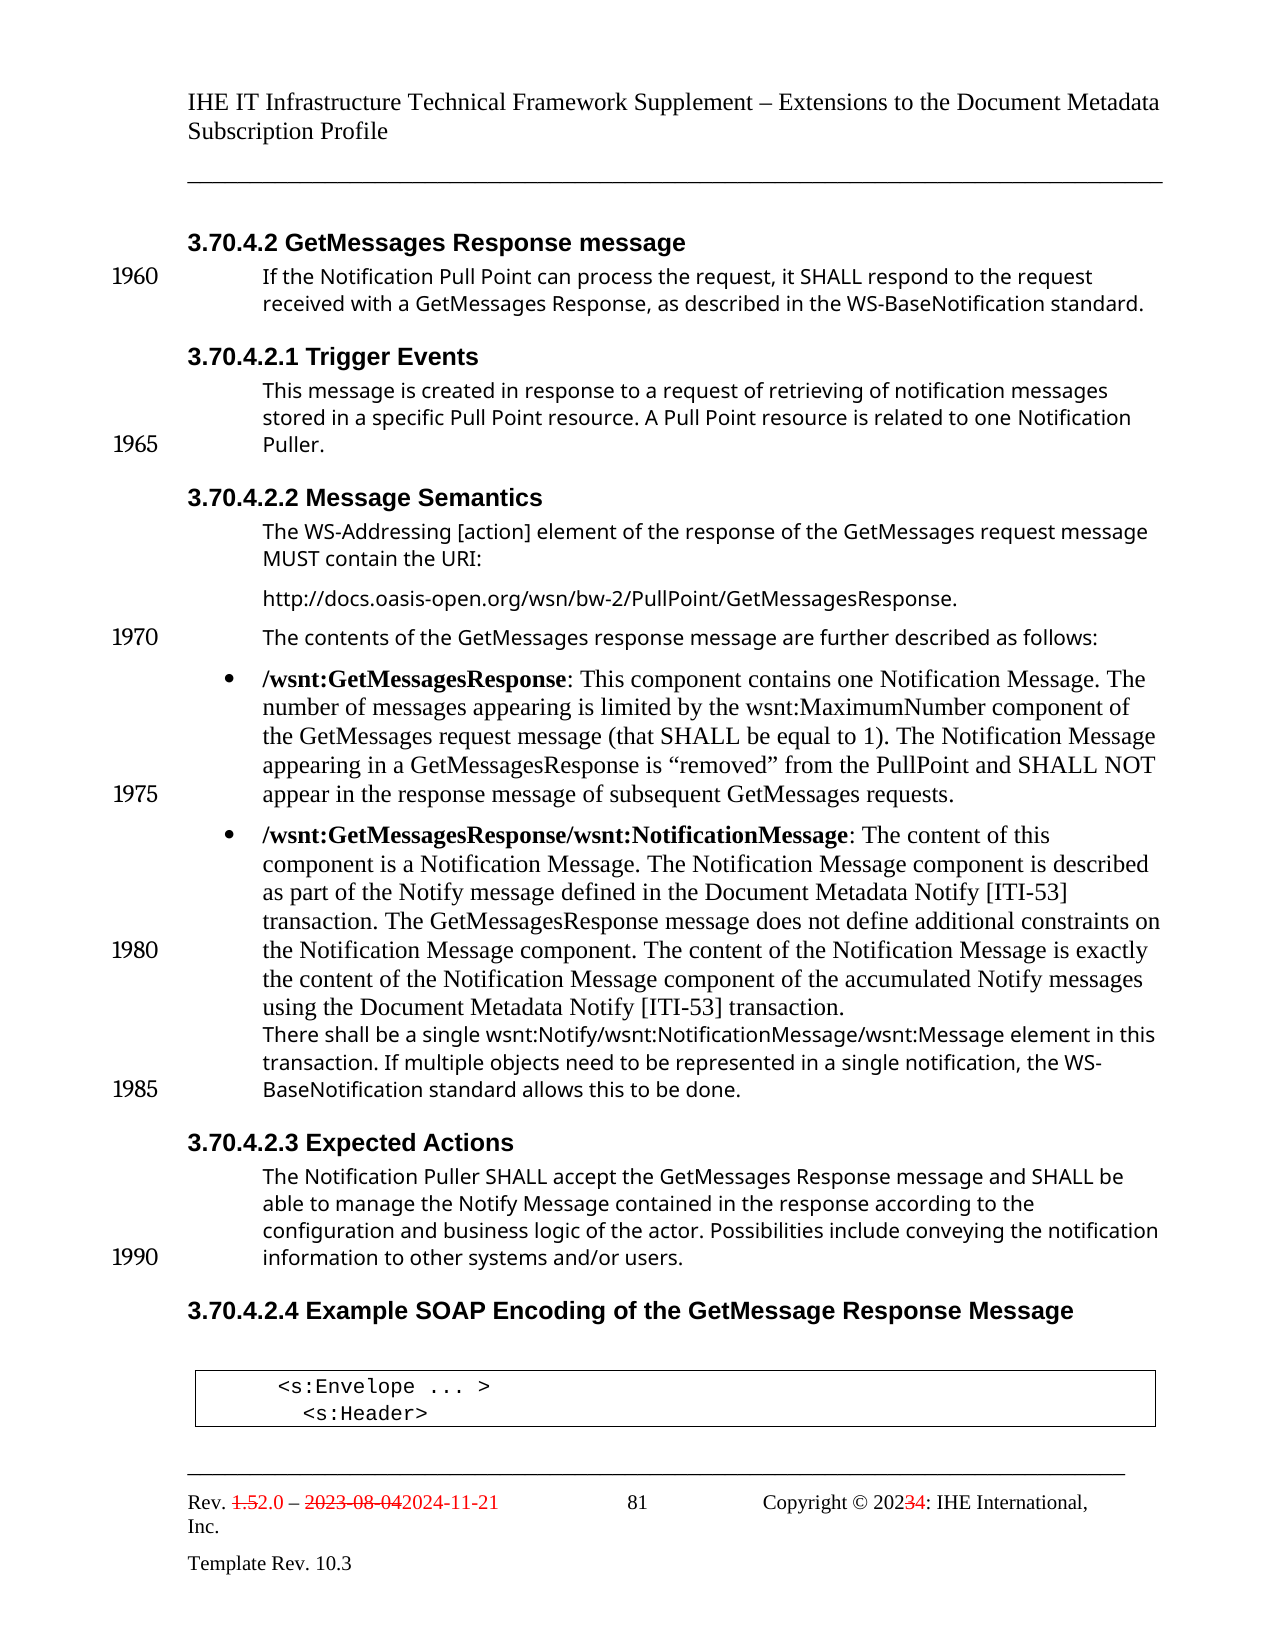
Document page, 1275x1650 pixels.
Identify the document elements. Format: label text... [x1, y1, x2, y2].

subtitle 3.70.4.2.3 Expected Actions [187, 1127, 1162, 1156]
subtitle 3.70.4.2 GetMessages Response message [187, 227, 1162, 256]
text This message is created in response to a request of retrieving of notification messages stored in a specific Pull Point resource. A Pull Point resource is related to one Notification Puller. [262, 377, 1162, 458]
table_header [196, 1371, 1155, 1426]
text http://docs.oasis-open.org/wsn/bw-2/PullPoint/GetMessagesResponse. [262, 584, 1162, 612]
text If the Notification Pull Point can process the request, it SHALL respond to the request received with a GetMessages Response, as described in the WS-BaseNotification standard. [262, 262, 1162, 317]
subtitle 3.70.4.2.4 Example SOAP Encoding of the GetMessage Response Message [187, 1296, 1162, 1324]
list /wsnt:GetMessagesResponse: This component contains one Notification Message. The number of messages appearing is limited by the wsnt:MaximumNumber component of the GetMessages request message (that SHALL be equal to 1). The Notification Message appearing in a GetMessagesResponse is “removed” from the PullPoint and SHALL NOT appear in the response message of subsequent GetMessages requests. [225, 664, 1162, 807]
text The contents of the GetMessages response message are further described as follows: [262, 624, 1162, 651]
list /wsnt:GetMessagesResponse/wsnt:NotificationMessage: The content of this component is a Notification Message. The Notification Message component is described as part of the Notify message defined in the Document Metadata Notify [ITI-53] transaction. The GetMessagesResponse message does not define additional constraints on the Notification Message component. The content of the Notification Message is exactly the content of the Notification Message component of the accumulated Notify messages using the Document Metadata Notify [ITI-53] transaction. [225, 820, 1162, 1021]
subtitle 3.70.4.2.2 Message Semantics [187, 483, 1162, 512]
text There shall be a single wsnt:Notify/wsnt:NotificationMessage/wsnt:Message element in this transaction. If multiple objects need to be represented in a single notification, the WS-BaseNotification standard allows this to be done. [262, 1021, 1162, 1102]
text The WS-Addressing [action] element of the response of the GetMessages request message MUST contain the URI: [262, 518, 1162, 572]
text The Notification Puller SHALL accept the GetMessages Response message and SHALL be able to manage the Notify Message contained in the response according to the configuration and business logic of the actor. Possibilities include conveying the notification information to other systems and/or users. [262, 1162, 1162, 1271]
subtitle 3.70.4.2.1 Trigger Events [187, 342, 1162, 370]
